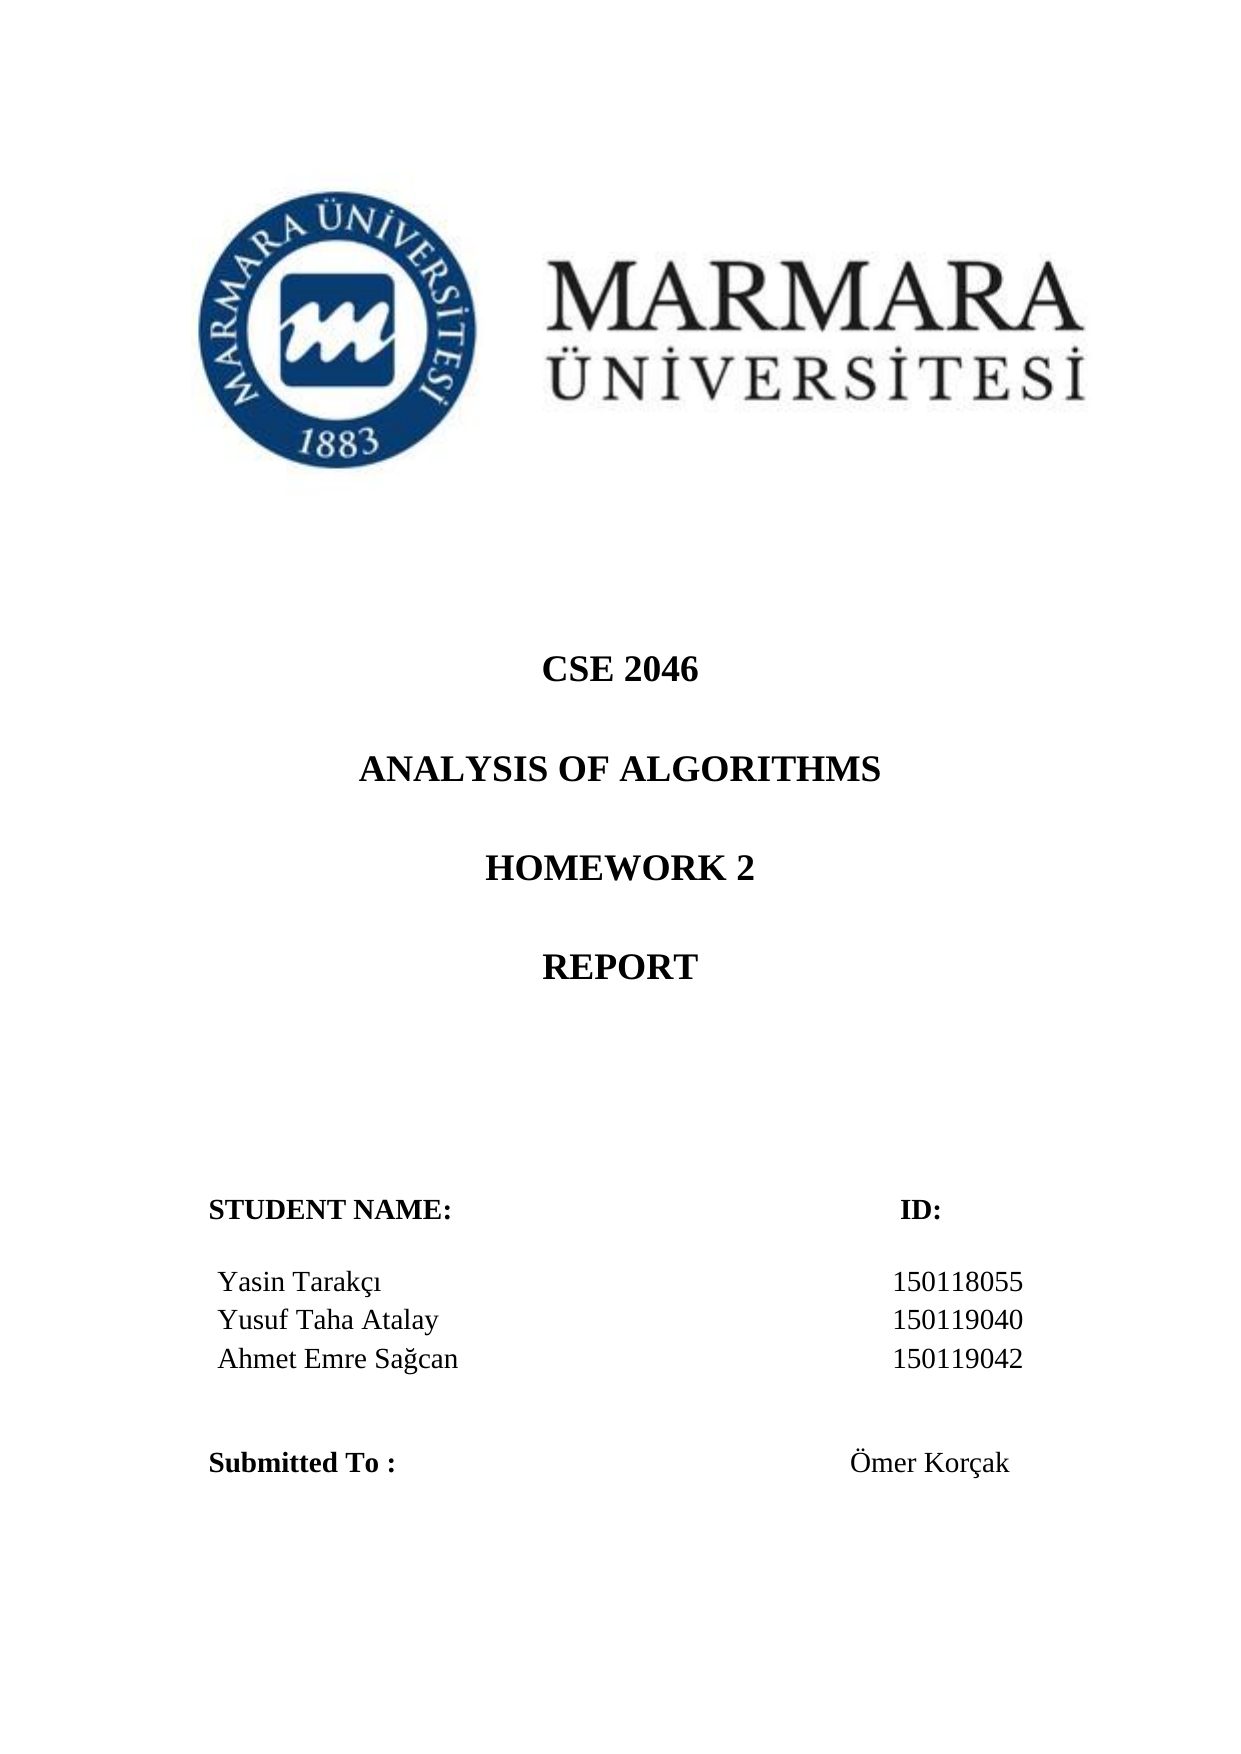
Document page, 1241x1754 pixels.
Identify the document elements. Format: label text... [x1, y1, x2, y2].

text CSE 2046 [150, 647, 1090, 690]
text ANALYSIS OF ALGORITHMS [150, 746, 1090, 789]
text HOMEWORK 2 [150, 845, 1090, 888]
text Yusuf Taha Atalay 150119040 [150, 1302, 1090, 1336]
text STUDENT NAME: ID: [150, 1192, 1090, 1226]
text Yasin Tarakçı 150118055 [150, 1264, 1090, 1297]
text Submitted To : Ömer Korçak [150, 1446, 1090, 1479]
text Ahmet Emre Sağcan 150119042 [150, 1341, 1090, 1374]
text REPORT [150, 944, 1090, 987]
picture [191, 108, 1092, 559]
